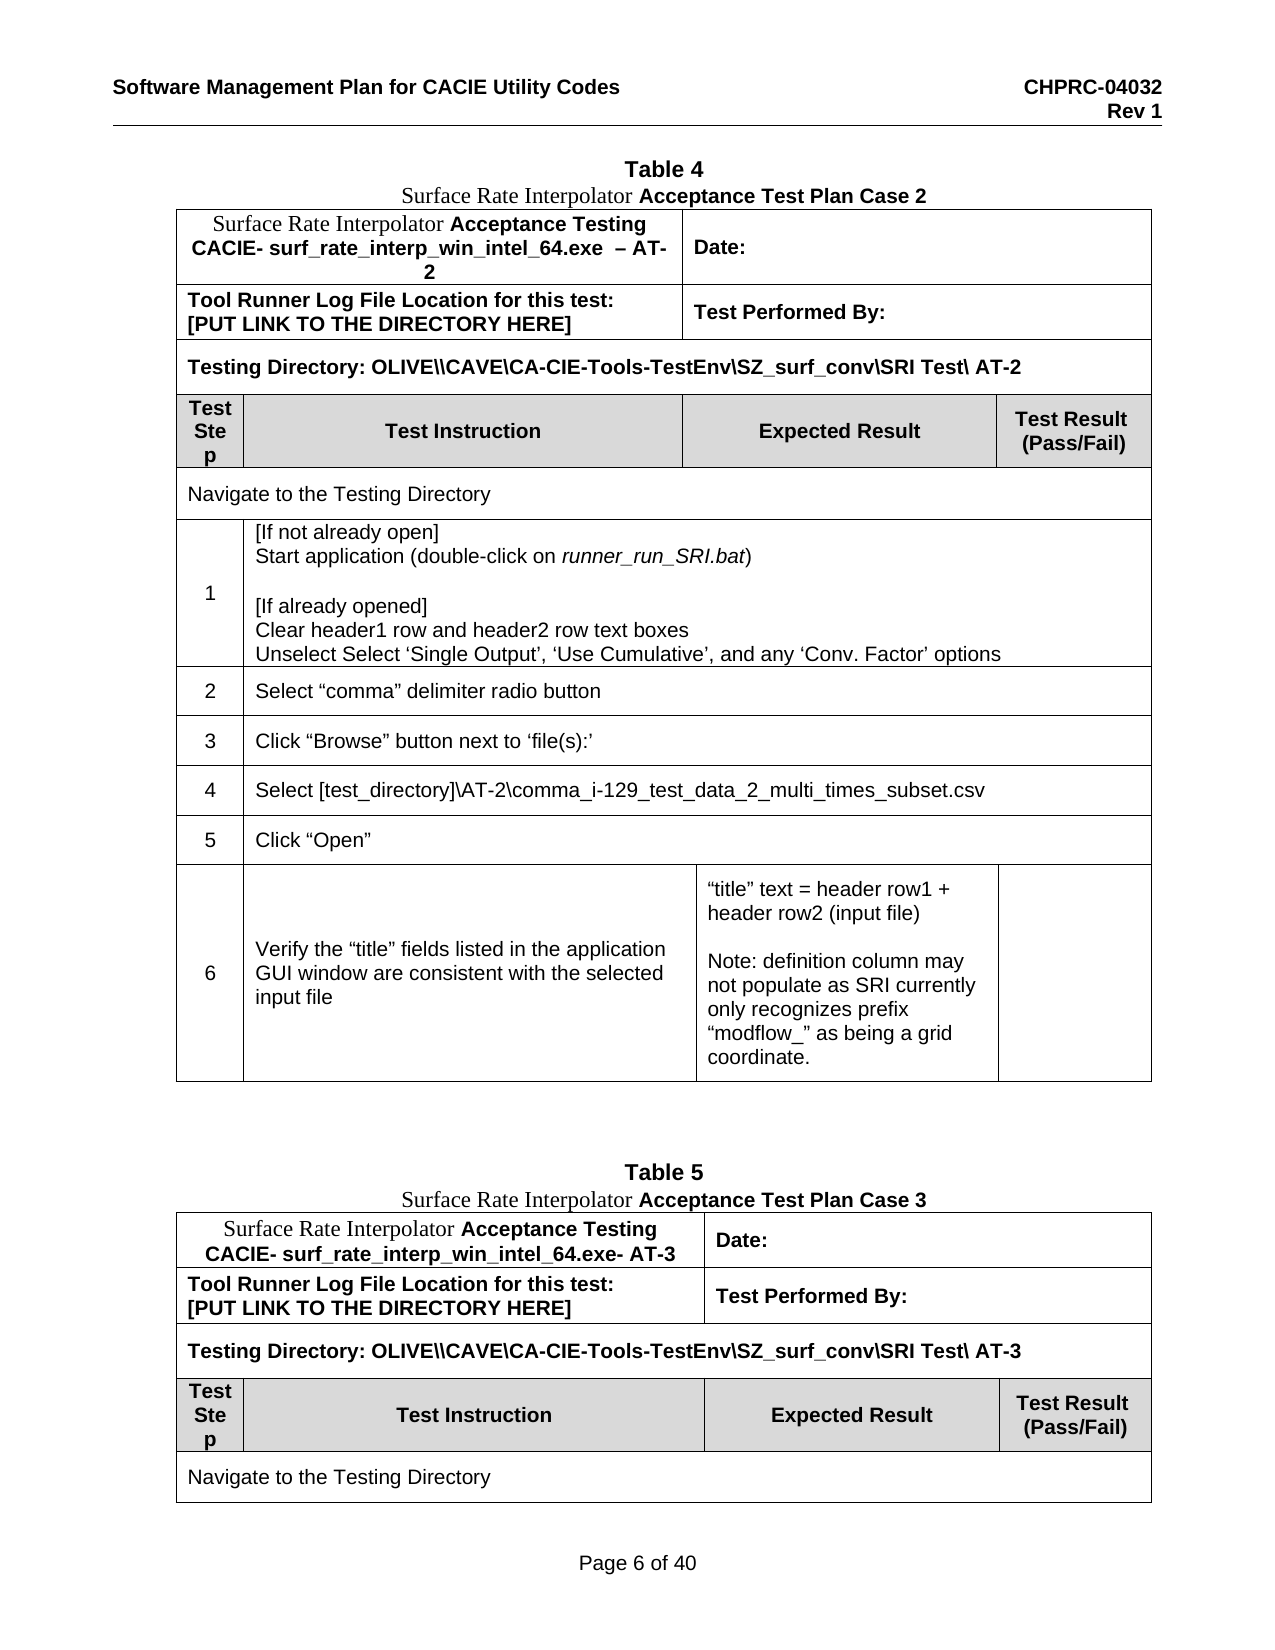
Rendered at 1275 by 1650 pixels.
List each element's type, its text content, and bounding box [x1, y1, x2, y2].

table_cell Acceptance Testing CACIE- surf_rate_interp_win_intel_64.exe – AT-2 [177, 210, 682, 284]
table_cell Navigate to the Testing Directory [177, 468, 1151, 519]
table_cell Expected Result [683, 395, 996, 467]
table_cell Select “comma” delimiter radio button [244, 667, 1151, 715]
table_cell Click “Open” [244, 816, 1151, 864]
table_header Table Acceptance Test Plan Case 2 [176, 156, 1151, 208]
table_cell Test Step [177, 395, 243, 467]
table_cell Click “Browse” button next to ‘file(s):’ [244, 716, 1151, 765]
table_cell Expected Result [705, 1379, 999, 1451]
table_cell [999, 865, 1151, 1081]
table_cell Test Result (Pass/Fail) [997, 395, 1151, 467]
table_cell Test Performed By: [705, 1268, 1151, 1322]
table_cell Date: [705, 1213, 1151, 1267]
table_cell Select [test_directory]\AT-2\comma_i-129_test_data_2_multi_times_subset.csv [244, 766, 1151, 814]
table_cell Test Result (Pass/Fail) [1000, 1379, 1151, 1451]
table_cell 6 [177, 865, 243, 1081]
table_cell 4 [177, 766, 243, 814]
table_cell 5 [177, 816, 243, 864]
table_cell 3 [177, 716, 243, 765]
table_cell Test Performed By: [683, 285, 1151, 339]
table_cell Testing Directory: OLIVE\\CAVE\CA-CIE-Tools-TestEnv\SZ_surf_conv\SRI Test\ AT-3 [177, 1324, 1151, 1378]
table_cell Testing Directory: OLIVE\\CAVE\CA-CIE-Tools-TestEnv\SZ_surf_conv\SRI Test\ AT-2 [177, 340, 1151, 394]
table_header Table 5 Acceptance Test Plan Case 3 [176, 1159, 1151, 1212]
table_cell Test Step [177, 1379, 243, 1451]
table_cell Tool Runner Log File Location for this test: [PUT LINK TO THE DIRECTORY HERE] [177, 1268, 704, 1322]
table_cell “title” text = header row1 + header row2 (input file) Note: definition column may not populate as SRI currently only recognizes prefix “modflow_” as being a grid coordinate. [697, 865, 998, 1081]
table_cell Acceptance Testing CACIE- surf_rate_interp_win_intel_64.exe- AT-3 [177, 1213, 704, 1267]
table_cell Tool Runner Log File Location for this test: [PUT LINK TO THE DIRECTORY HERE] [177, 285, 682, 339]
table_cell 1 [177, 520, 243, 666]
table_cell Test Instruction [244, 1379, 704, 1451]
table_cell Date: [683, 210, 1151, 284]
table_cell [If not already open] Start application (double-click on runner_run_SRI.bat) [If already opened] Clear header1 row and header2 row text boxes Unselect Select ‘Single Output’, ‘Use Cumulative’, and any ‘Conv. Factor’ options [244, 520, 1151, 666]
table_cell 2 [177, 667, 243, 715]
table_cell Navigate to the Testing Directory [177, 1452, 1151, 1502]
table_cell Test Instruction [244, 395, 682, 467]
table_cell Verify the “title” fields listed in the application GUI window are consistent with the selected input file [244, 865, 696, 1081]
